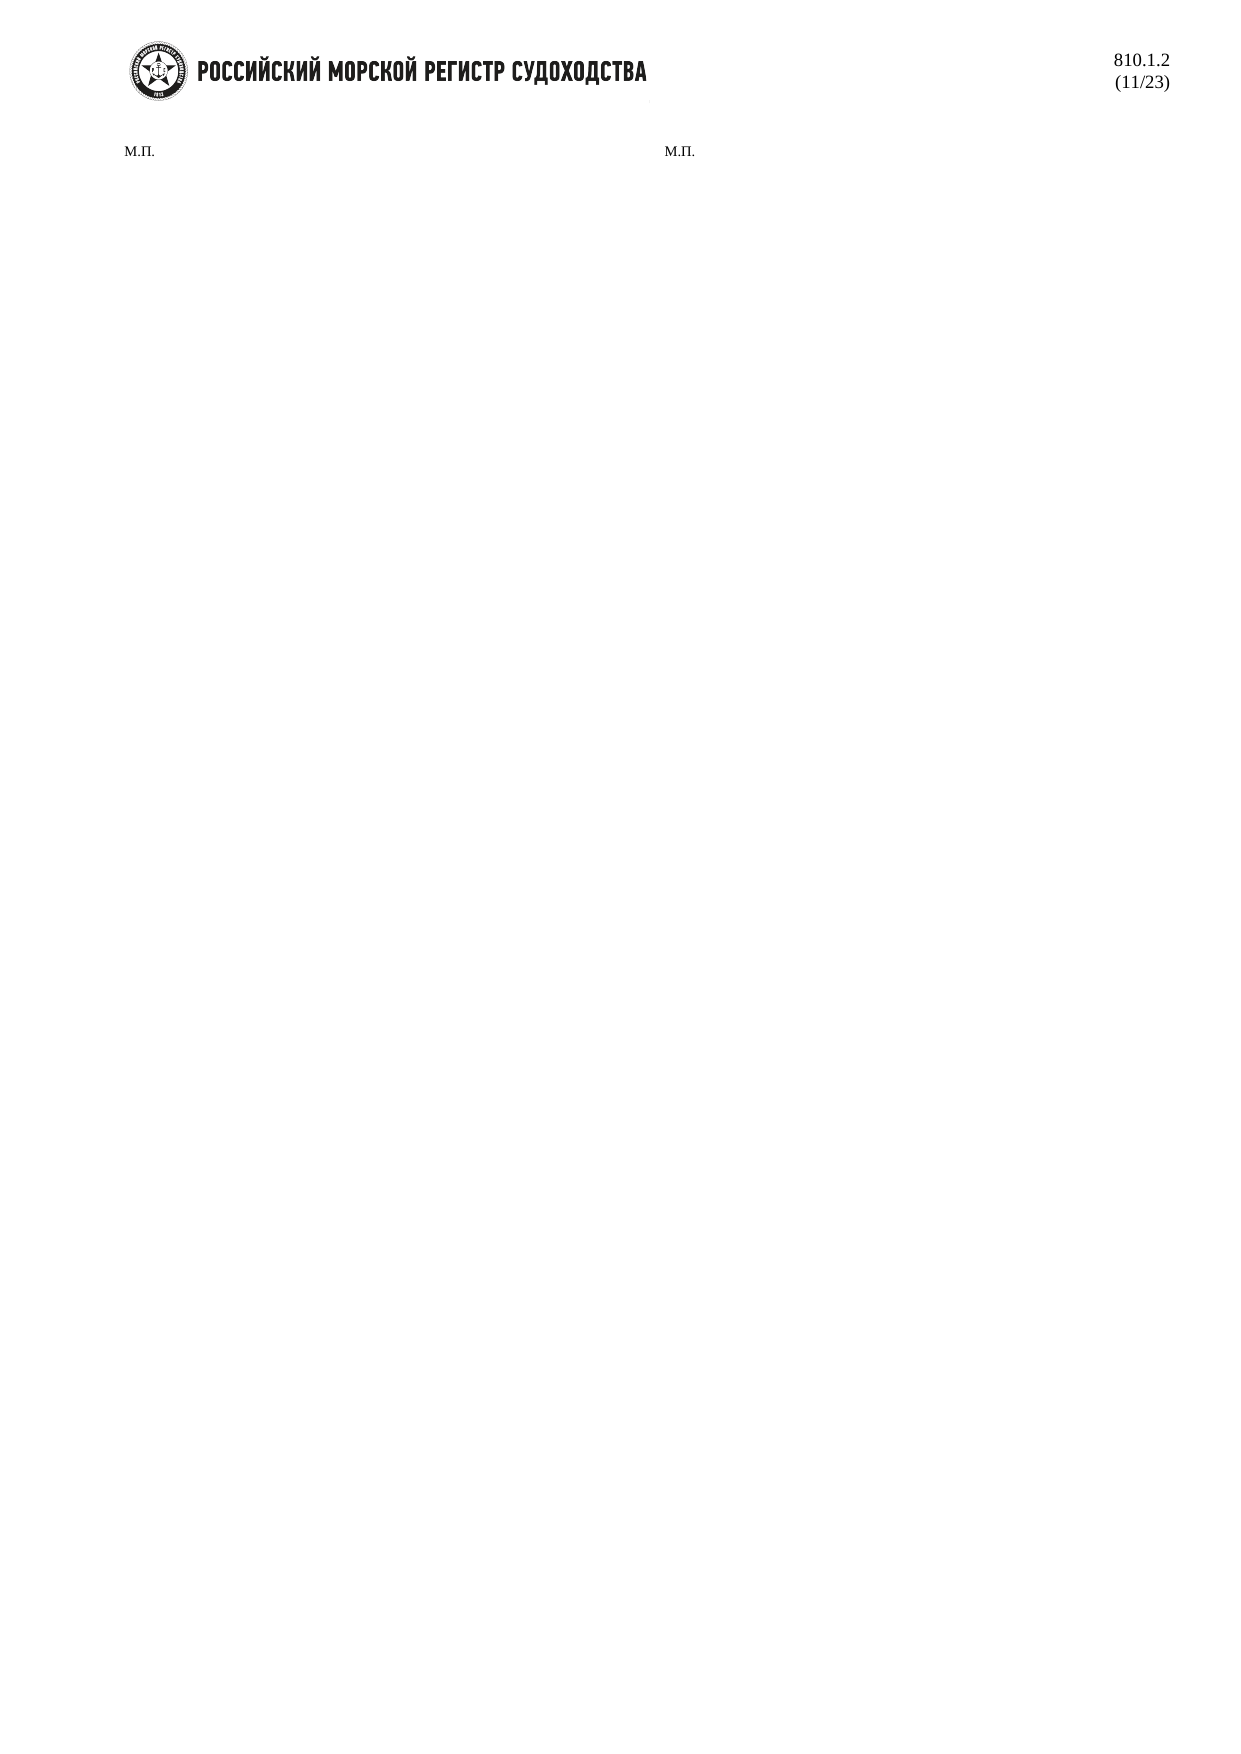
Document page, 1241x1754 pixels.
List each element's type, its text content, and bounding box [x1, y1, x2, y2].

table_cell М.П. [658, 143, 1181, 159]
picture [129, 41, 647, 101]
table_cell М.П. [118, 143, 658, 159]
